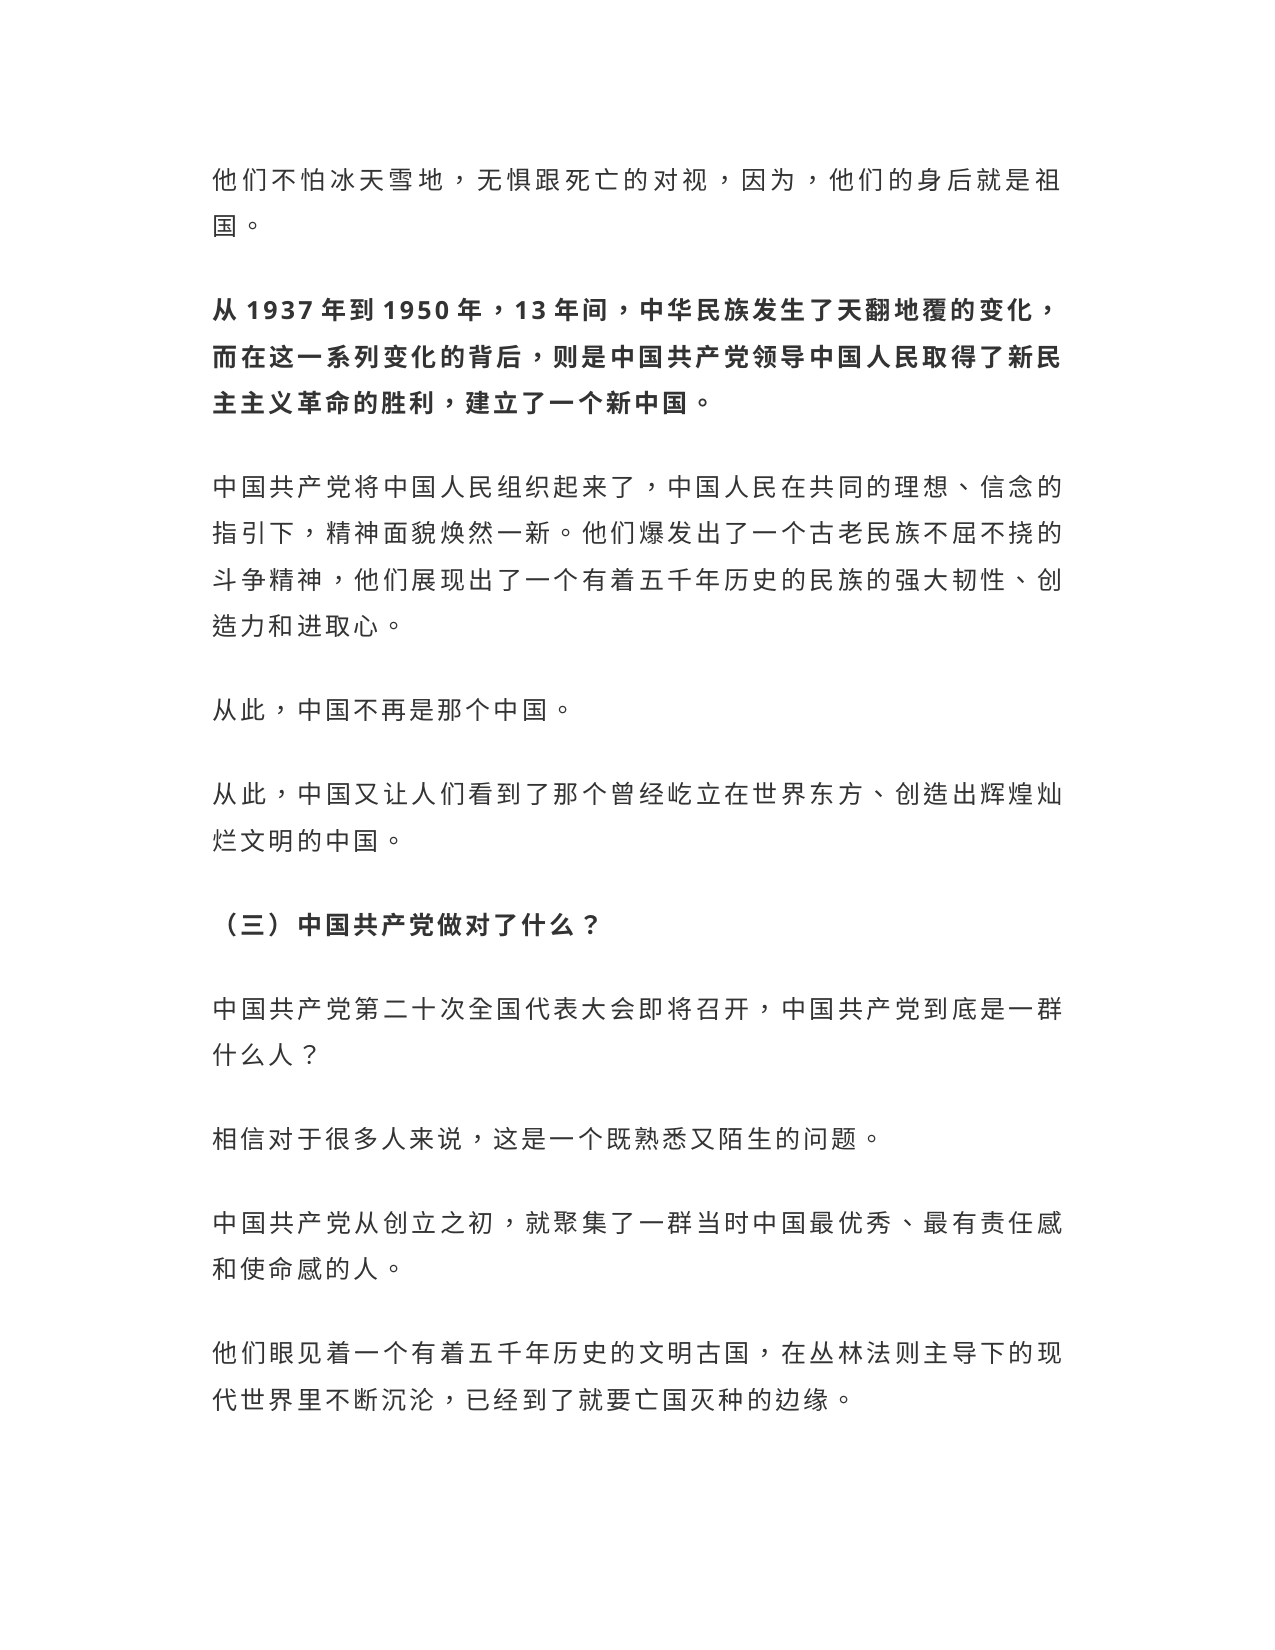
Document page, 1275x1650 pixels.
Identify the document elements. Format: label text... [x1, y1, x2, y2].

text 从此，中国不再是那个中国。 [212, 681, 1062, 727]
text 从1937年到1950年，13年间，中华民族发生了天翻地覆的变化，而在这一系列变化的背后，则是中国共产党领导中国人民取得了新民主主义革命的胜利，建立了一个新中国。 [212, 280, 1062, 420]
text 中国共产党从创立之初，就聚集了一群当时中国最优秀、最有责任感和使命感的人。 [212, 1193, 1062, 1286]
text 从此，中国又让人们看到了那个曾经屹立在世界东方、创造出辉煌灿烂文明的中国。 [212, 764, 1062, 857]
text （三）中国共产党做对了什么？ [212, 895, 1062, 941]
text 相信对于很多人来说，这是一个既熟悉又陌生的问题。 [212, 1109, 1062, 1156]
text 中国共产党第二十次全国代表大会即将召开，中国共产党到底是一群什么人？ [212, 979, 1062, 1072]
text 中国共产党将中国人民组织起来了，中国人民在共同的理想、信念的指引下，精神面貌焕然一新。他们爆发出了一个古老民族不屈不挠的斗争精神，他们展现出了一个有着五千年历史的民族的强大韧性、创造力和进取心。 [212, 457, 1062, 643]
text 他们不怕冰天雪地，无惧跟死亡的对视，因为，他们的身后就是祖国。 [212, 150, 1062, 243]
text 他们眼见着一个有着五千年历史的文明古国，在丛林法则主导下的现代世界里不断沉沦，已经到了就要亡国灭种的边缘。 [212, 1324, 1062, 1417]
